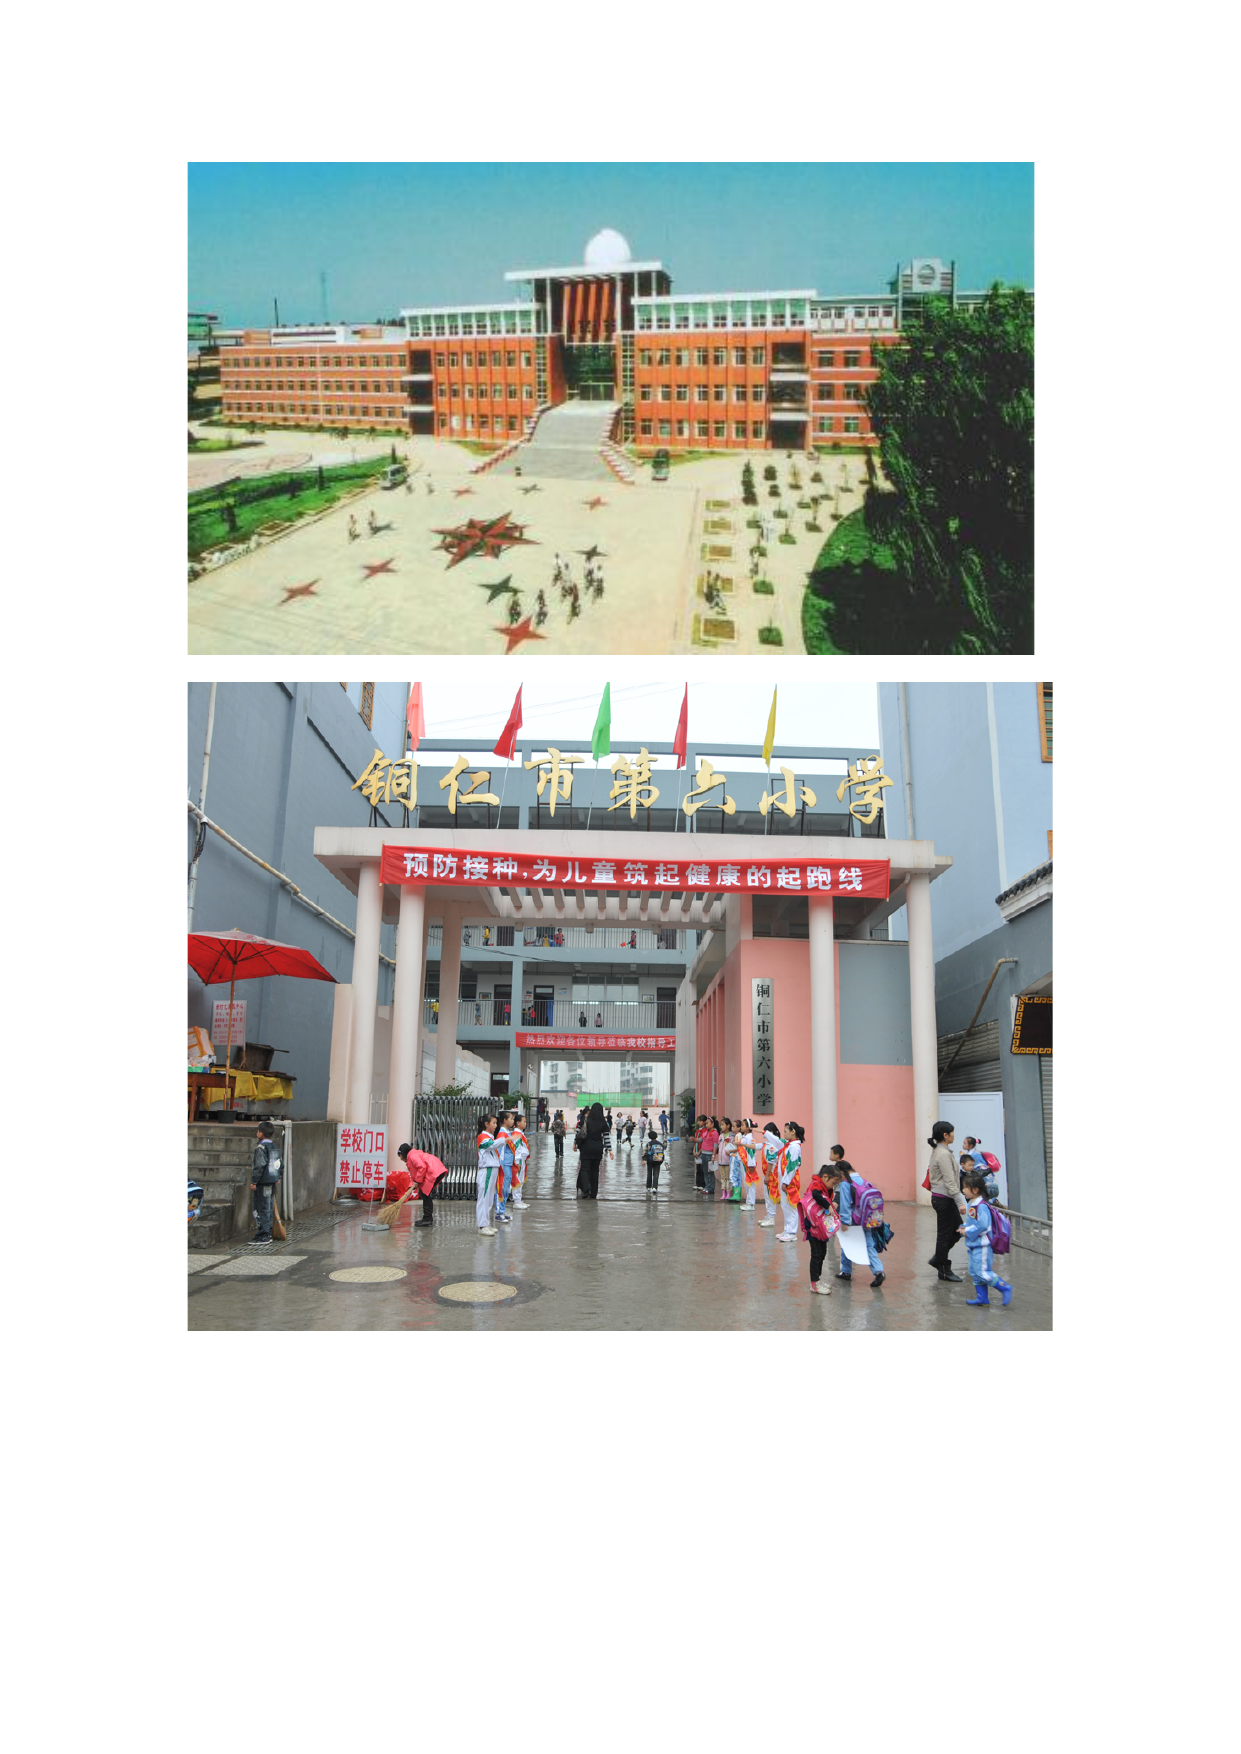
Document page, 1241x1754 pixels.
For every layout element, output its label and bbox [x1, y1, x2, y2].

picture [187, 162, 1035, 655]
picture [187, 682, 1053, 1331]
